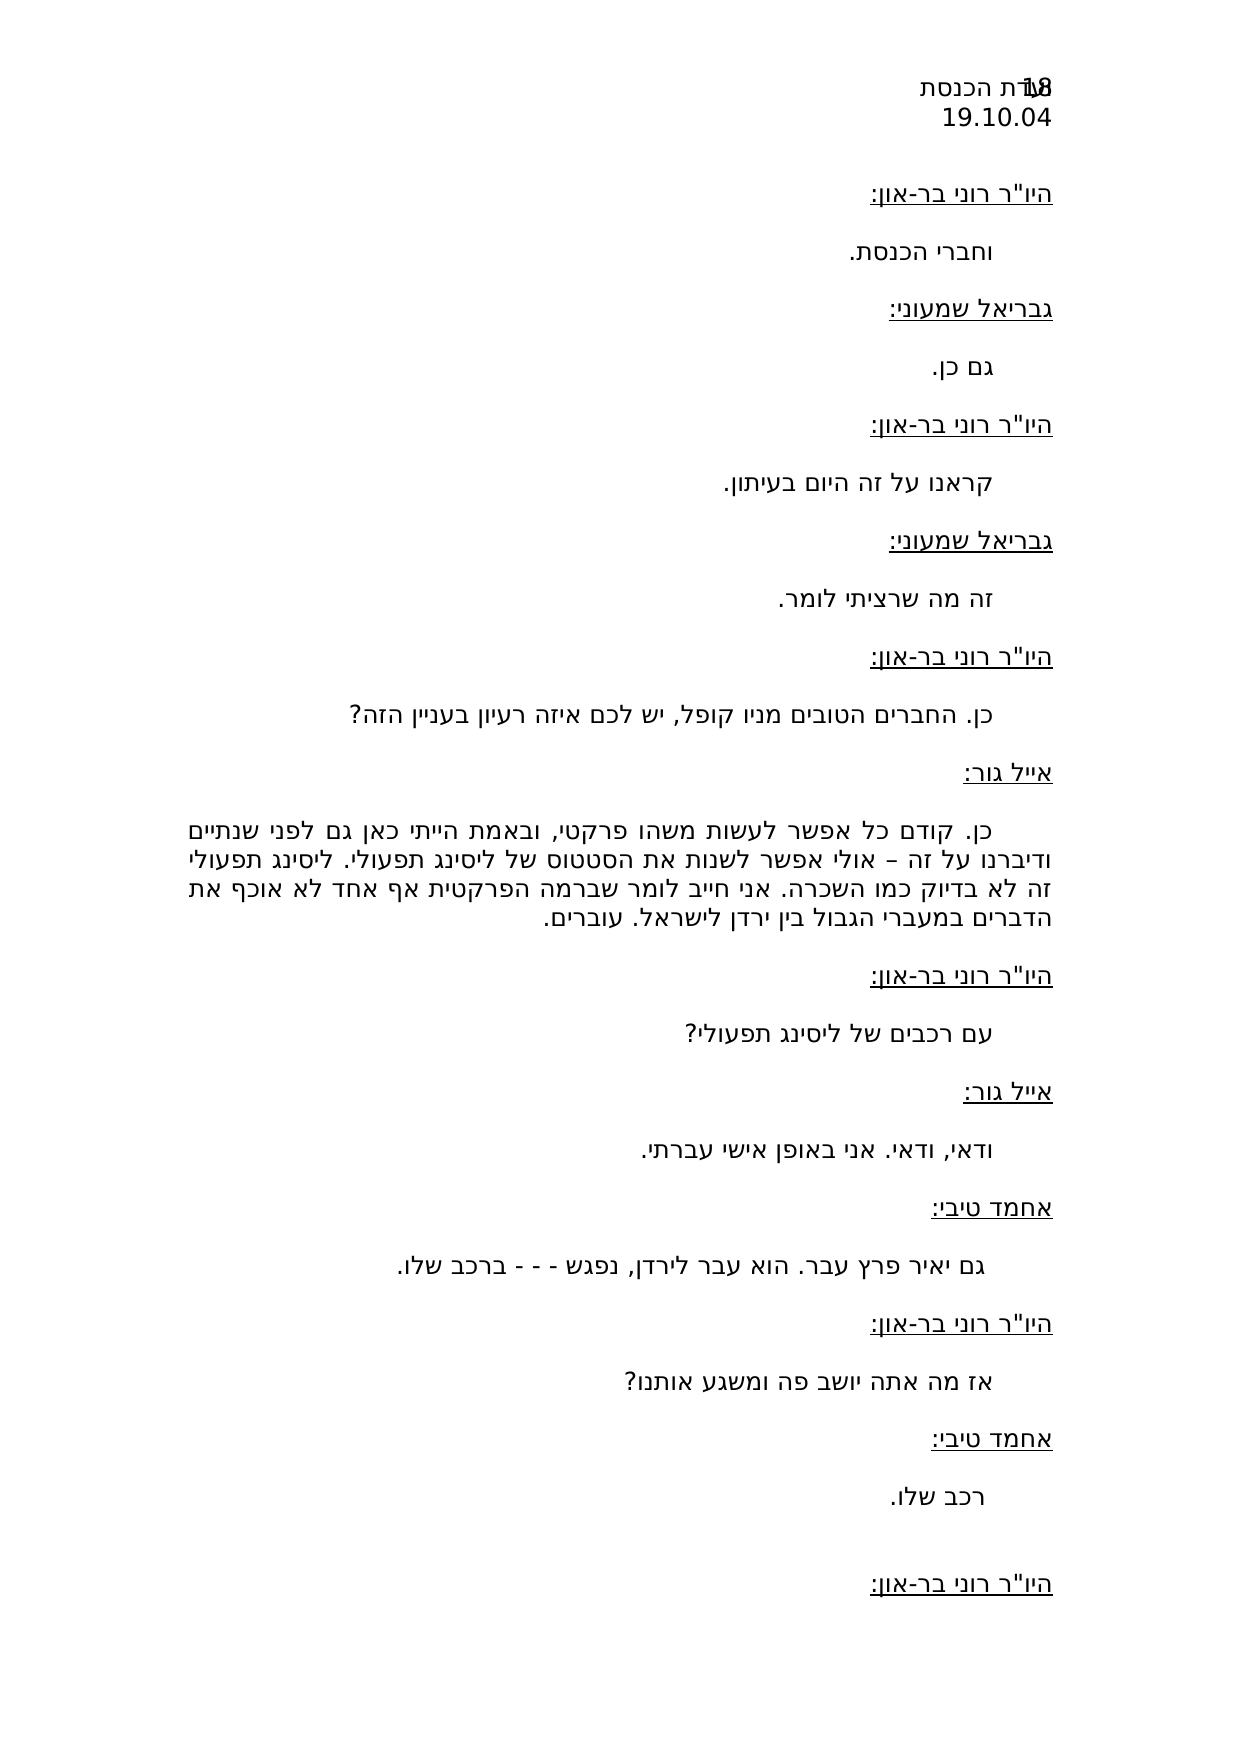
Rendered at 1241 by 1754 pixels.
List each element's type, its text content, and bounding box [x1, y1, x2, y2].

text היו"ר רוני בר-און: [187, 961, 1053, 990]
text אחמד טיבי: [187, 1193, 1053, 1222]
text עם רכבים של ליסינג תפעולי? [187, 1019, 1053, 1048]
text גבריאל שמעוני: [187, 526, 1053, 555]
text אחמד טיבי: [187, 1424, 1053, 1454]
text גם יאיר פרץ עבר. הוא עבר לירדן, נפגש - - - ברכב שלו. [187, 1251, 1053, 1280]
text אייל גור: [187, 758, 1053, 787]
text כן. החברים הטובים מניו קופל, יש לכם איזה רעיון בעניין הזה? [187, 700, 1053, 729]
text רכב שלו. [187, 1482, 1053, 1512]
text וחברי הכנסת. [187, 237, 1053, 266]
text קראנו על זה היום בעיתון. [187, 468, 1053, 497]
text היו"ר רוני בר-און: [187, 642, 1053, 671]
text גבריאל שמעוני: [187, 294, 1053, 324]
text היו"ר רוני בר-און: [187, 179, 1053, 208]
text היו"ר רוני בר-און: [187, 410, 1053, 439]
text זה מה שרציתי לומר. [187, 584, 1053, 613]
text היו"ר רוני בר-און: [187, 1569, 1053, 1598]
text כן. קודם כל אפשר לעשות משהו פרקטי, ובאמת הייתי כאן גם לפני שנתיים ודיברנו על זה – אולי אפשר לשנות את הסטטוס של ליסינג תפעולי. ליסינג תפעולי זה לא בדיוק כמו השכרה. אני חייב לומר שברמה הפרקטית אף אחד לא אוכף את הדברים במעברי הגבול בין ירדן לישראל. עוברים. [187, 816, 1053, 932]
text אז מה אתה יושב פה ומשגע אותנו? [187, 1367, 1053, 1396]
text אייל גור: [187, 1077, 1053, 1106]
text ודאי, ודאי. אני באופן אישי עברתי. [187, 1135, 1053, 1164]
text היו"ר רוני בר-און: [187, 1309, 1053, 1338]
text גם כן. [187, 352, 1053, 382]
